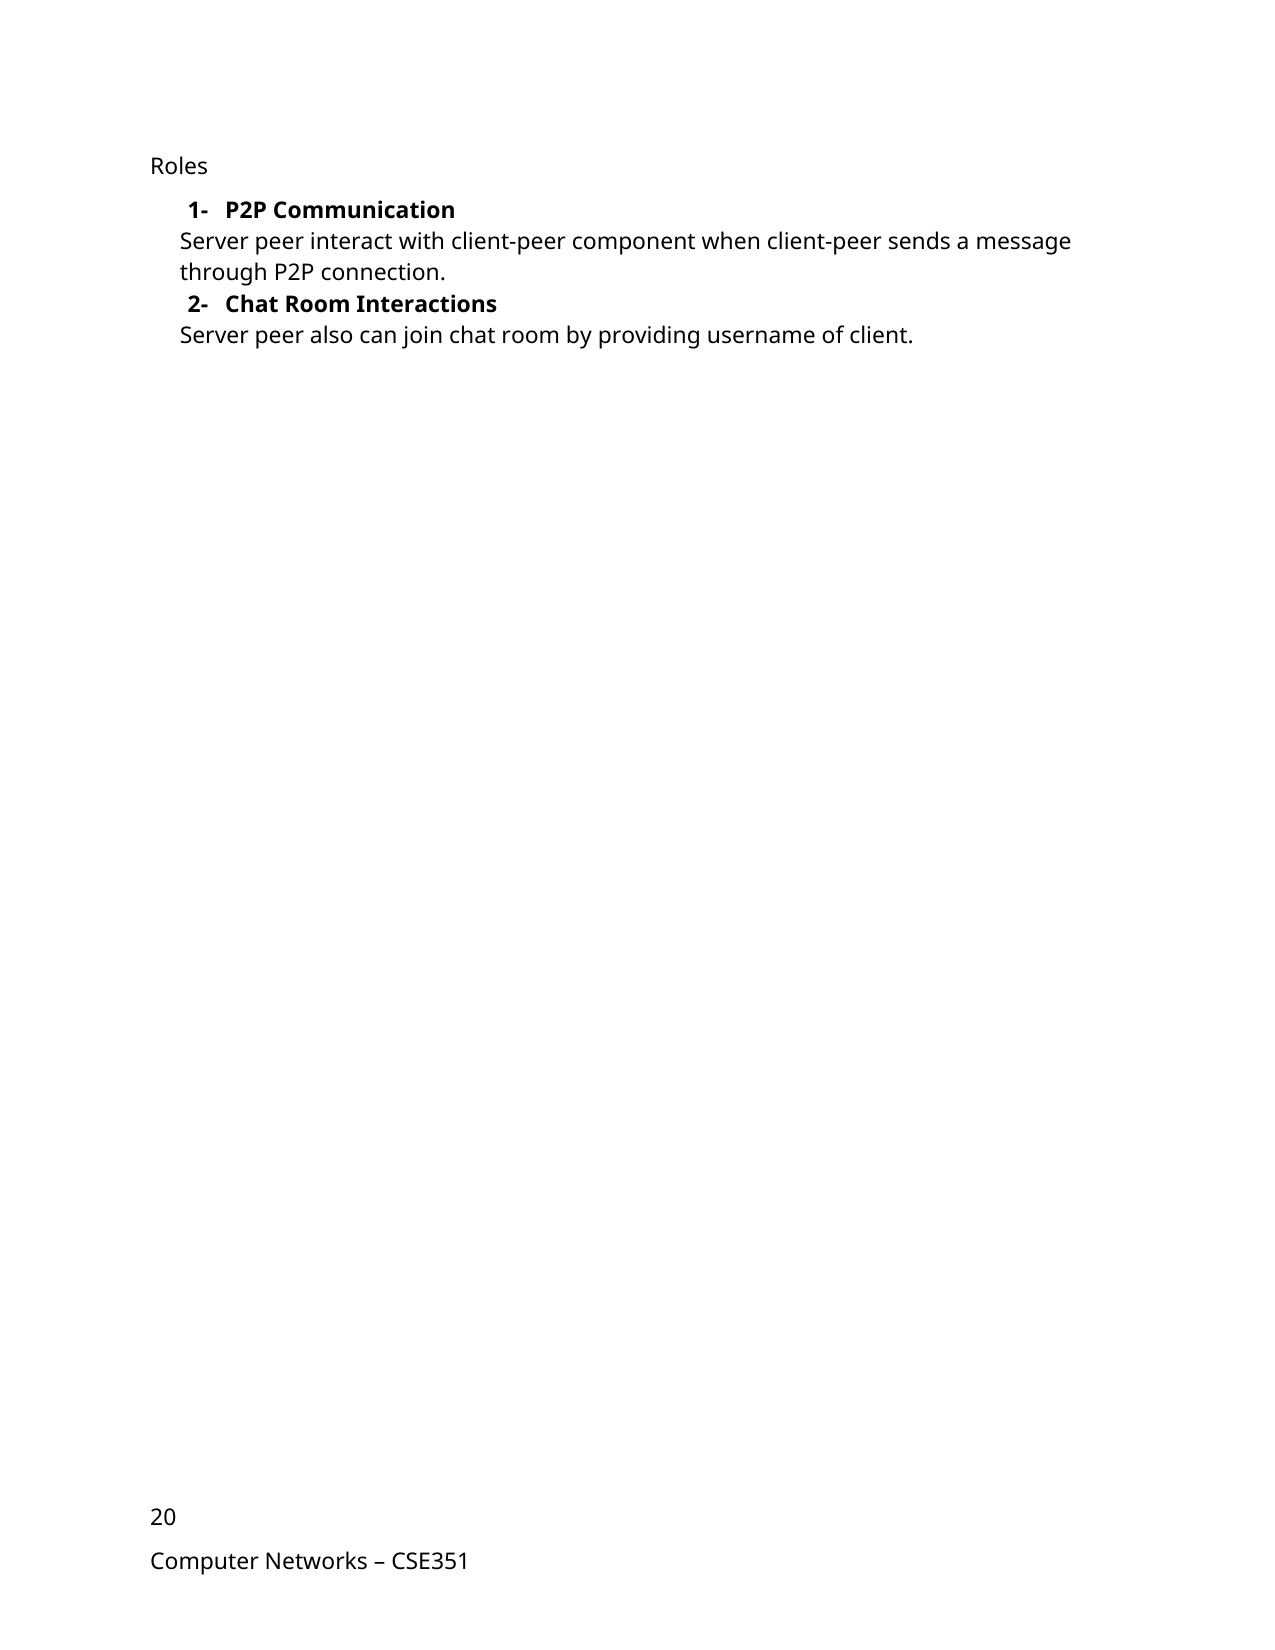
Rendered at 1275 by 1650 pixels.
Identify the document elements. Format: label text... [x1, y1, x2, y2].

list Chat Room Interactions [187, 287, 1125, 319]
list P2P Communication [187, 194, 1125, 225]
list Server peer also can join chat room by providing username of client. [179, 319, 1125, 350]
text Roles [150, 150, 1125, 181]
list Server peer interact with client-peer component when client-peer sends a message through P2P connection. [179, 225, 1125, 287]
